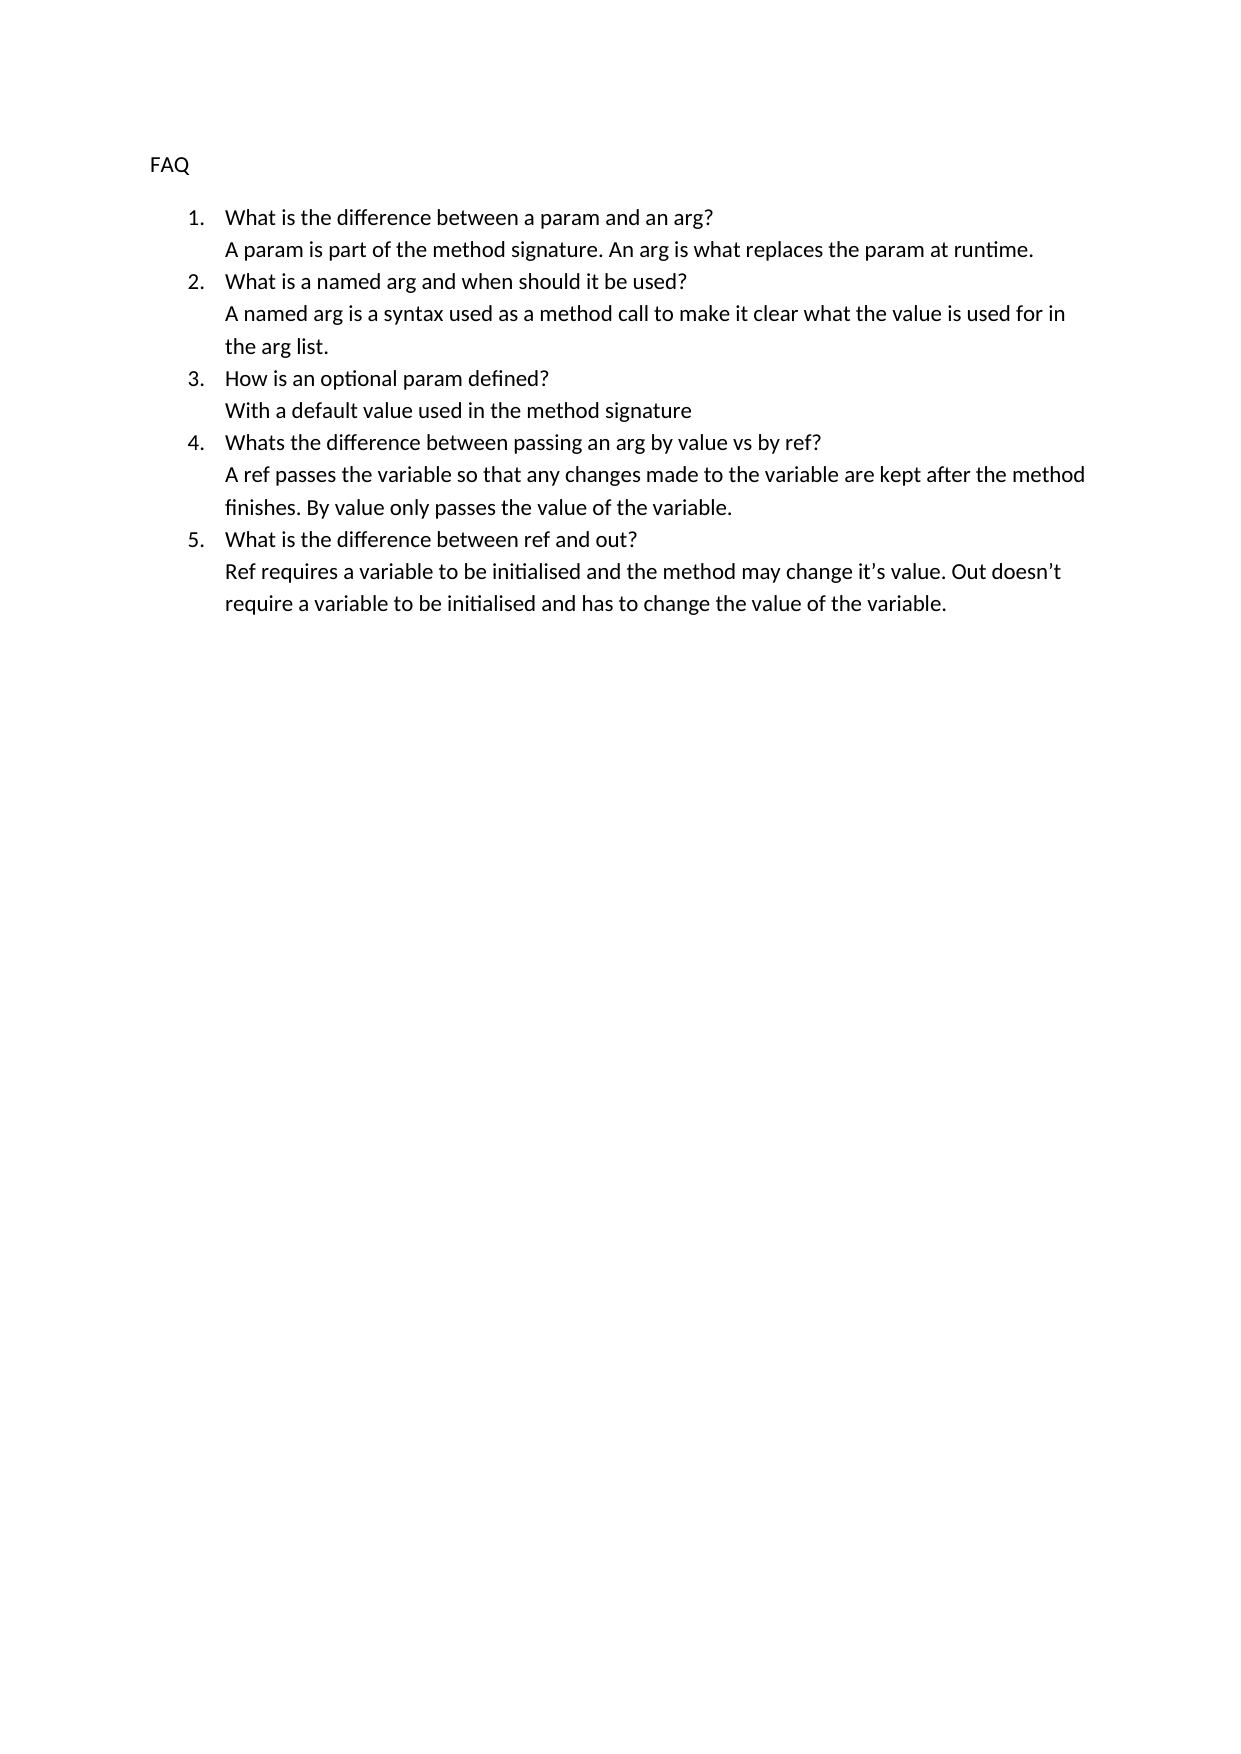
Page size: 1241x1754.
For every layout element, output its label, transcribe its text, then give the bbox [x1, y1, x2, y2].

list What is a named arg and when should it be used? [187, 267, 1090, 295]
list Whats the difference between passing an arg by value vs by ref? [187, 428, 1090, 456]
list What is the difference between ref and out? [187, 525, 1090, 553]
text FAQ [150, 150, 1090, 178]
list How is an optional param defined? [187, 364, 1090, 392]
list A param is part of the method signature. An arg is what replaces the param at runtime. [225, 235, 1090, 263]
list What is the difference between a param and an arg? [187, 203, 1090, 231]
list A named arg is a syntax used as a method call to make it clear what the value is used for in the arg list. [225, 299, 1090, 360]
list A ref passes the variable so that any changes made to the variable are kept after the method finishes. By value only passes the value of the variable. [225, 461, 1090, 521]
list With a default value used in the method signature [225, 396, 1090, 424]
list Ref requires a variable to be initialised and the method may change it’s value. Out doesn’t require a variable to be initialised and has to change the value of the variable. [225, 557, 1090, 617]
